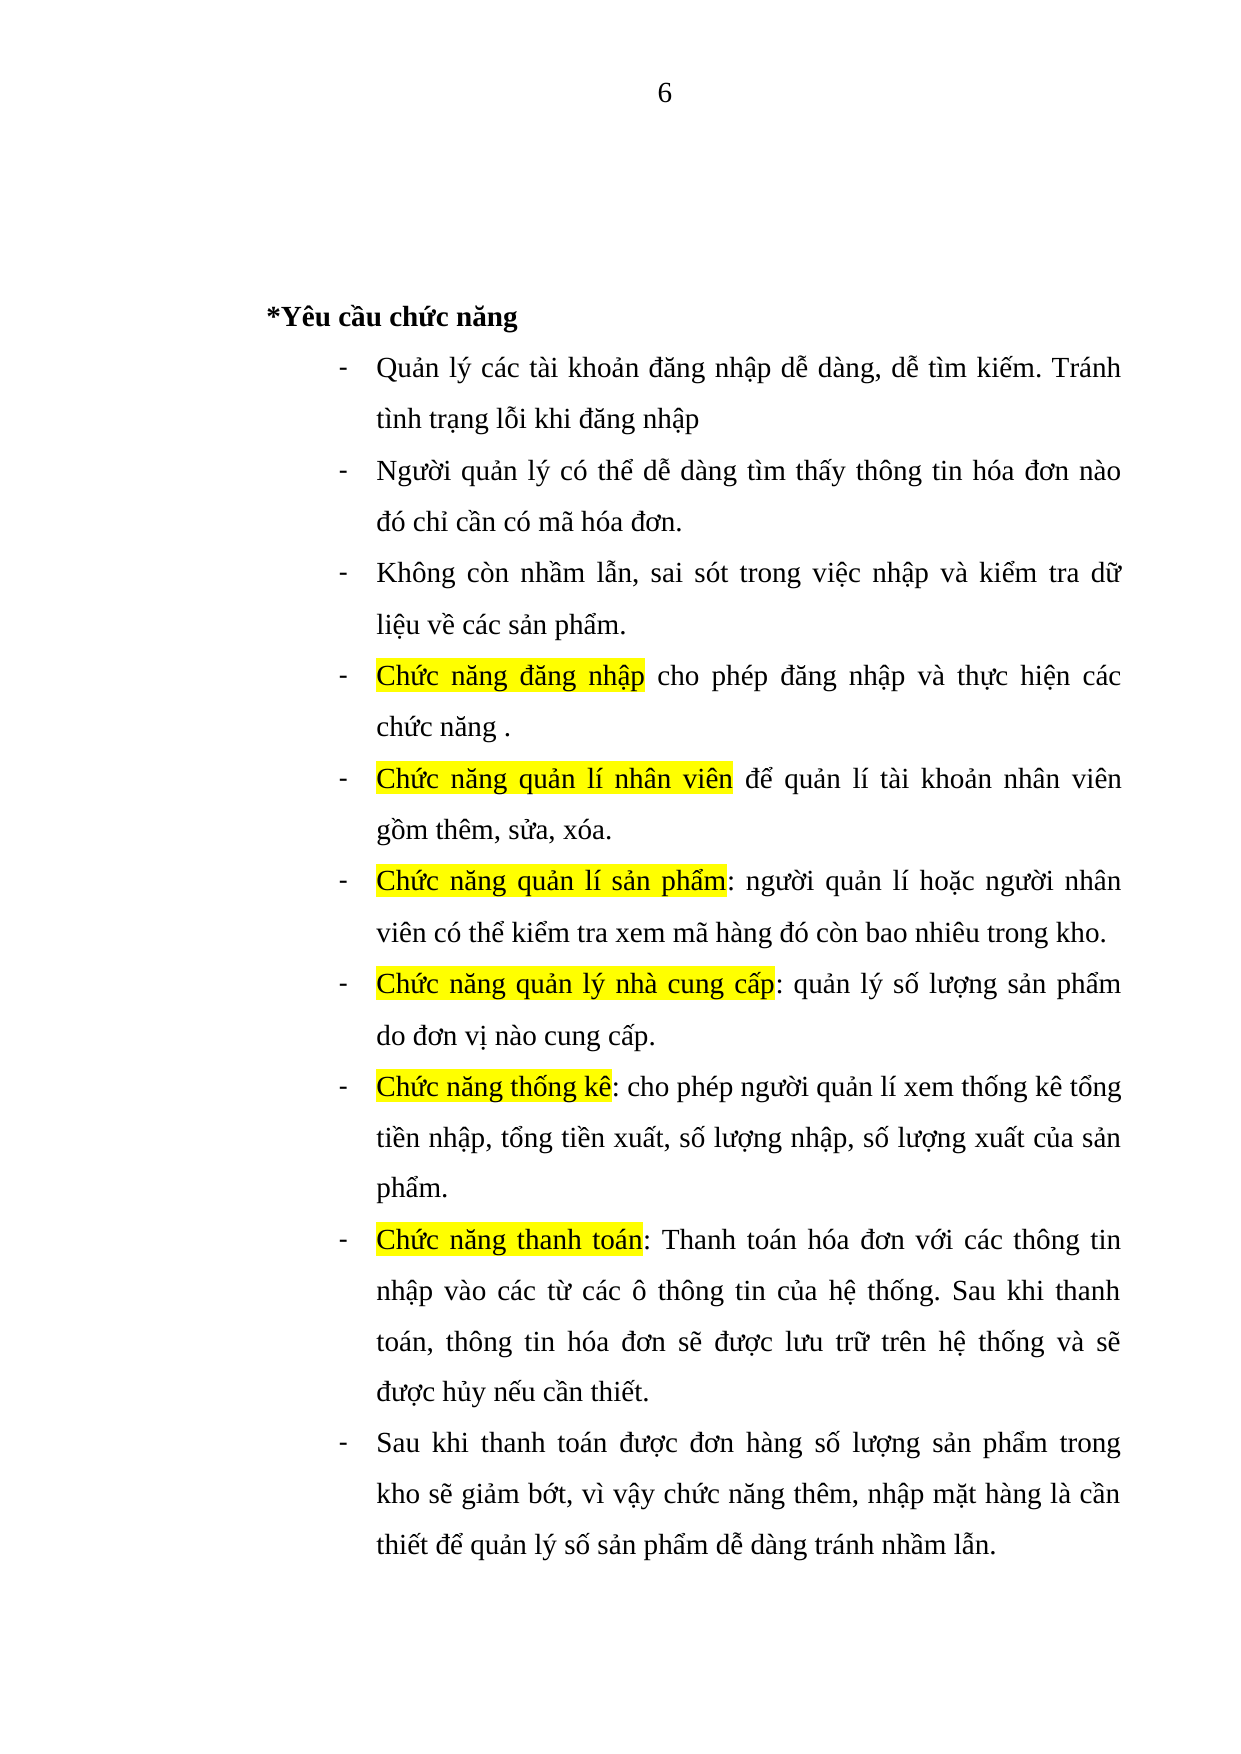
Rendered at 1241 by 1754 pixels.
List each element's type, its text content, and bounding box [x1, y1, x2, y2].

list Chức năng quản lí sản phẩm: người quản lí hoặc người nhân viên có thể kiểm tra xem mã hàng đó còn bao nhiêu trong kho. [339, 862, 1122, 948]
list Không còn nhầm lẫn, sai sót trong việc nhập và kiểm tra dữ liệu về các sản phẩm. [339, 554, 1122, 640]
list Quản lý các tài khoản đăng nhập dễ dàng, dễ tìm kiếm. Tránh tình trạng lỗi khi đăng nhập [339, 349, 1122, 435]
text *Yêu cầu chức năng [266, 299, 1122, 332]
list Chức năng quản lý nhà cung cấp: quản lý số lượng sản phẩm do đơn vị nào cung cấp. [339, 965, 1122, 1051]
list Chức năng quản lí nhân viên để quản lí tài khoản nhân viên gồm thêm, sửa, xóa. [339, 760, 1122, 846]
list Chức năng thống kê: cho phép người quản lí xem thống kê tổng tiền nhập, tổng tiền xuất, số lượng nhập, số lượng xuất của sản phẩm. [339, 1068, 1122, 1204]
list Người quản lý có thể dễ dàng tìm thấy thông tin hóa đơn nào đó chỉ cần có mã hóa đơn. [339, 452, 1122, 538]
list Chức năng đăng nhập cho phép đăng nhập và thực hiện các chức năng . [339, 657, 1122, 743]
list Sau khi thanh toán được đơn hàng số lượng sản phẩm trong kho sẽ giảm bớt, vì vậy chức năng thêm, nhập mặt hàng là cần thiết để quản lý số sản phẩm dễ dàng tránh nhầm lẫn. [339, 1424, 1122, 1561]
list Chức năng thanh toán: Thanh toán hóa đơn với các thông tin nhập vào các từ các ô thông tin của hệ thống. Sau khi thanh toán, thông tin hóa đơn sẽ được lưu trữ trên hệ thống và sẽ được hủy nếu cần thiết. [339, 1221, 1122, 1407]
